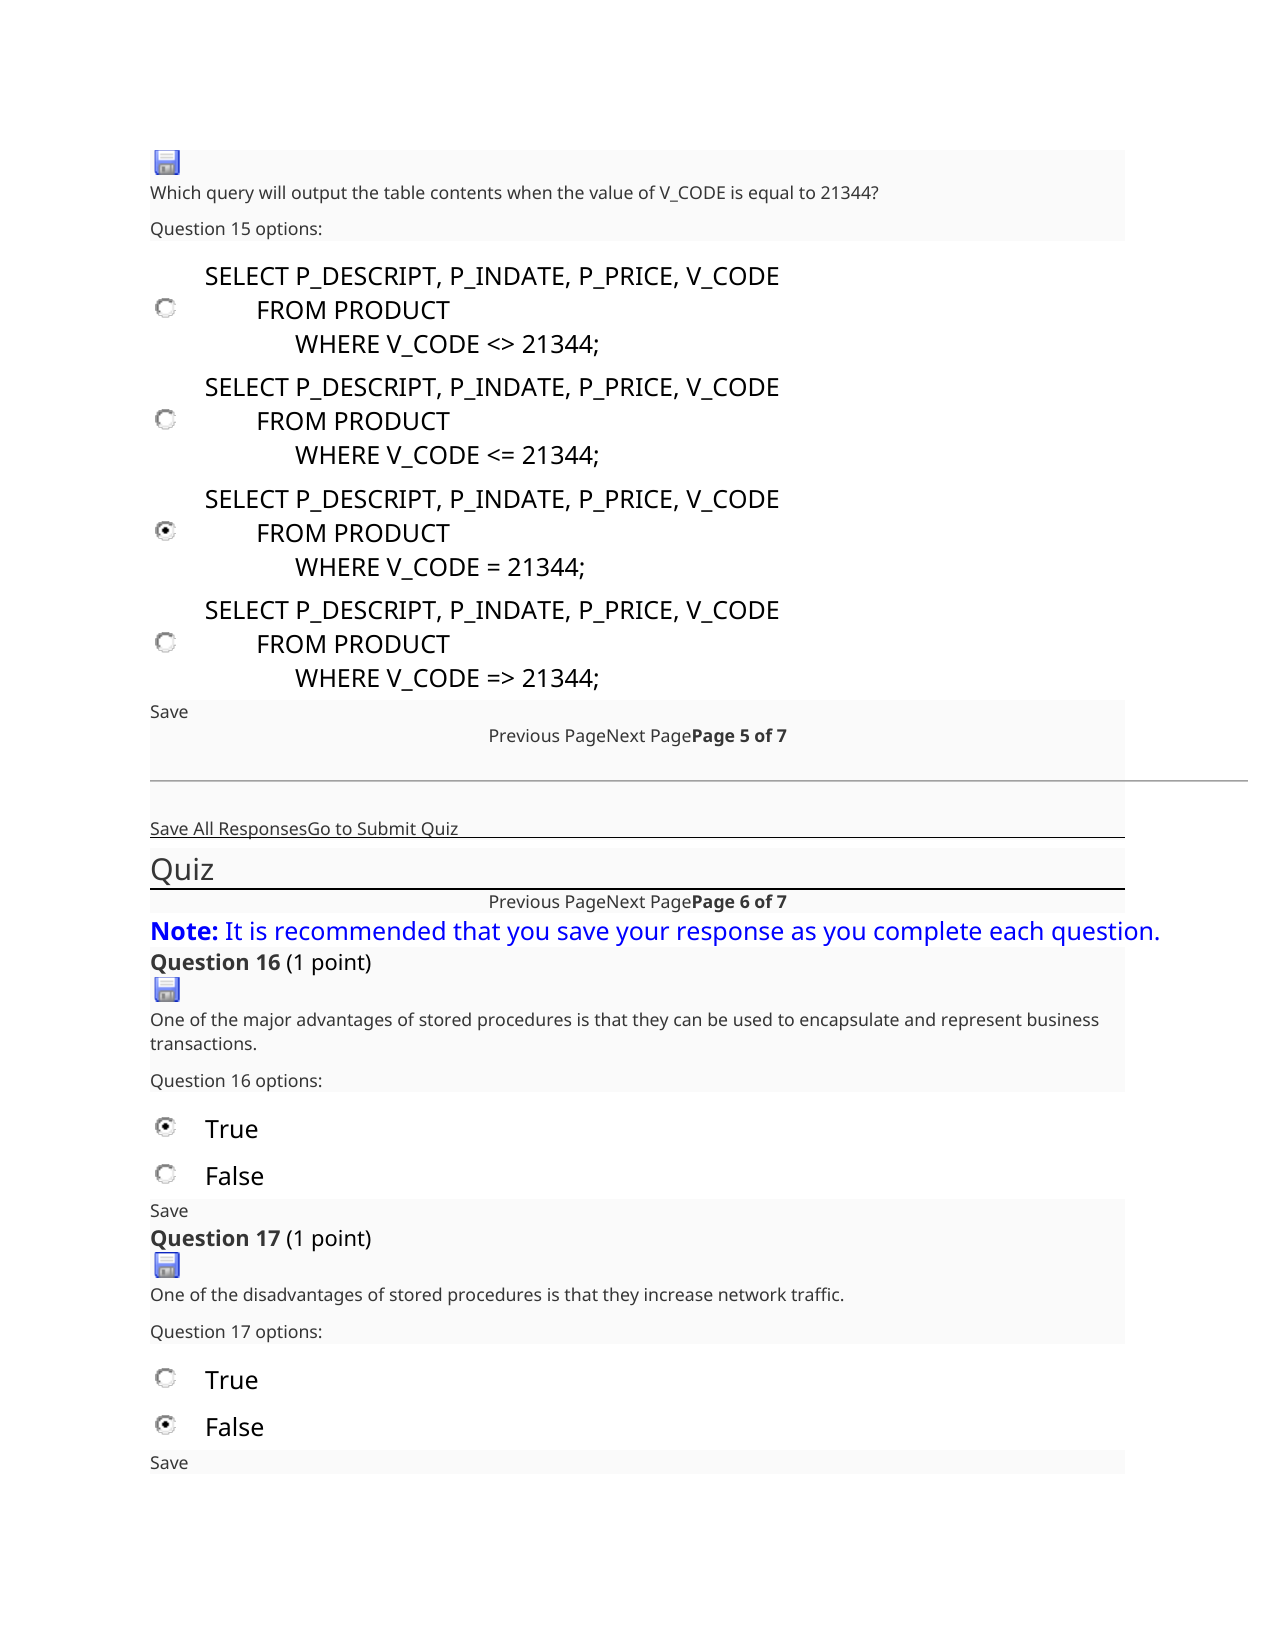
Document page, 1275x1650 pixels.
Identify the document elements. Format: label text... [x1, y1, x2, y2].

table_header [149, 254, 200, 365]
text Which query will output the table contents when the value of V_CODE is equal to 21344? [150, 180, 1125, 204]
text Previous PageNext PagePage 5 of 7 [150, 724, 1125, 748]
text One of the major advantages of stored procedures is that they can be used to encapsulate and represent business transactions. [150, 1007, 1125, 1056]
text Previous PageNext PagePage 6 of 7 [150, 890, 1125, 913]
table_cell [149, 588, 200, 700]
text Question 16 options: [150, 1068, 1125, 1092]
table_header Note: It is recommended that you save your response as you complete each question. [150, 913, 1247, 947]
text Question 15 options: [150, 217, 1125, 241]
table_cell False [200, 1403, 273, 1450]
picture [154, 150, 180, 175]
text One of the disadvantages of stored procedures is that they increase network traffic. [150, 1283, 1125, 1307]
text Save [150, 700, 1125, 724]
table_cell SELECT P_DESCRIPT, P_INDATE, P_PRICE, V_CODE FROM PRODUCT WHERE V_CODE => 21344; [200, 588, 866, 700]
text Save [150, 1450, 1125, 1474]
table_header [149, 1356, 200, 1403]
text Quiz [150, 848, 1125, 888]
table_cell False [200, 1152, 273, 1199]
picture [154, 977, 180, 1002]
table_cell [149, 1403, 200, 1450]
table_cell SELECT P_DESCRIPT, P_INDATE, P_PRICE, V_CODE FROM PRODUCT WHERE V_CODE <= 21344; [200, 365, 866, 477]
table_header [149, 1105, 200, 1152]
table_cell [149, 1152, 200, 1199]
table_cell [149, 477, 200, 588]
table_header True [200, 1356, 273, 1403]
text Save [150, 1199, 1125, 1223]
text Save All ResponsesGo to Submit Quiz [150, 816, 1125, 837]
table_cell SELECT P_DESCRIPT, P_INDATE, P_PRICE, V_CODE FROM PRODUCT WHERE V_CODE = 21344; [200, 477, 866, 588]
text Question 16 (1 point) [150, 947, 1125, 977]
picture [154, 1252, 180, 1278]
table_header True [200, 1105, 273, 1152]
table_header SELECT P_DESCRIPT, P_INDATE, P_PRICE, V_CODE FROM PRODUCT WHERE V_CODE <> 21344; [200, 254, 866, 365]
text Question 17 options: [150, 1319, 1125, 1344]
table_cell [149, 365, 200, 477]
text Question 17 (1 point) [150, 1223, 1125, 1253]
